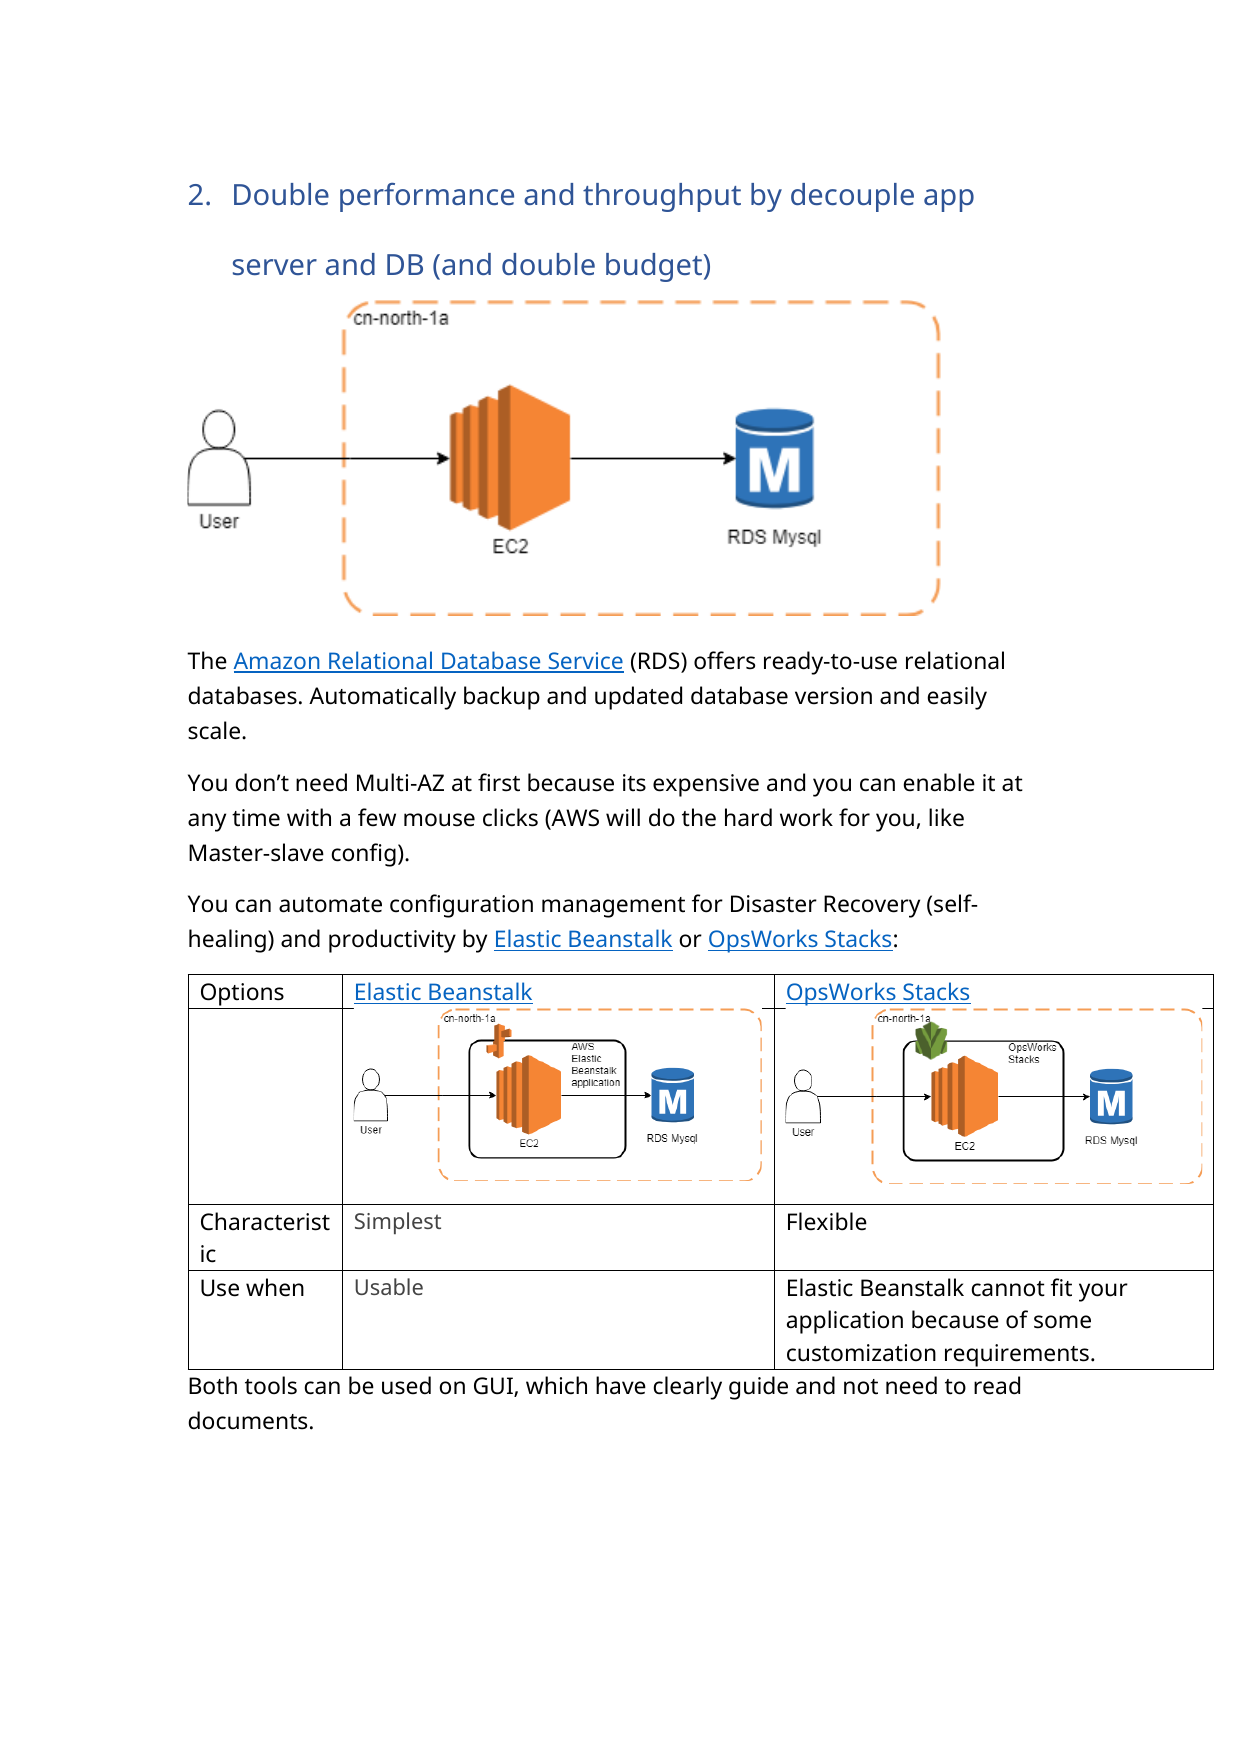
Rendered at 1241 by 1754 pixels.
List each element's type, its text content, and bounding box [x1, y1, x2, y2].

table_cell [775, 1009, 1213, 1204]
table_cell Usable [343, 1271, 774, 1368]
table_cell [189, 1009, 342, 1204]
table_cell Simplest [343, 1205, 774, 1270]
table_cell Elastic Beanstalk cannot fit your application because of some customization requirements. [775, 1271, 1213, 1368]
subtitle Double performance and throughput by decouple app server and DB (and double budget) [187, 162, 1053, 297]
table_header OpsWorks Stacks [775, 975, 1213, 1008]
text You can automate configuration management for Disaster Recovery (self-healing) and productivity by Elastic Beanstalk or OpsWorks Stacks: [187, 888, 1053, 955]
text The Amazon Relational Database Service (RDS) offers ready-to-use relational databases. Automatically backup and updated database version and easily scale. [187, 644, 1053, 747]
table_header Options [189, 975, 342, 1008]
table_cell Flexible [775, 1205, 1213, 1270]
table_cell [343, 1009, 774, 1204]
table_cell Use when [189, 1271, 342, 1368]
text You don’t need Multi-AZ at first because its expensive and you can enable it at any time with a few mouse clicks (AWS will do the hard work for you, like Master-slave config). [187, 766, 1053, 868]
table_cell Characteristic [189, 1205, 342, 1270]
picture [187, 300, 941, 616]
picture [353, 1008, 762, 1181]
table_header Elastic Beanstalk [343, 975, 774, 1008]
picture [785, 1008, 1203, 1184]
text Both tools can be used on GUI, which have clearly guide and not need to read documents. [187, 1370, 1053, 1437]
